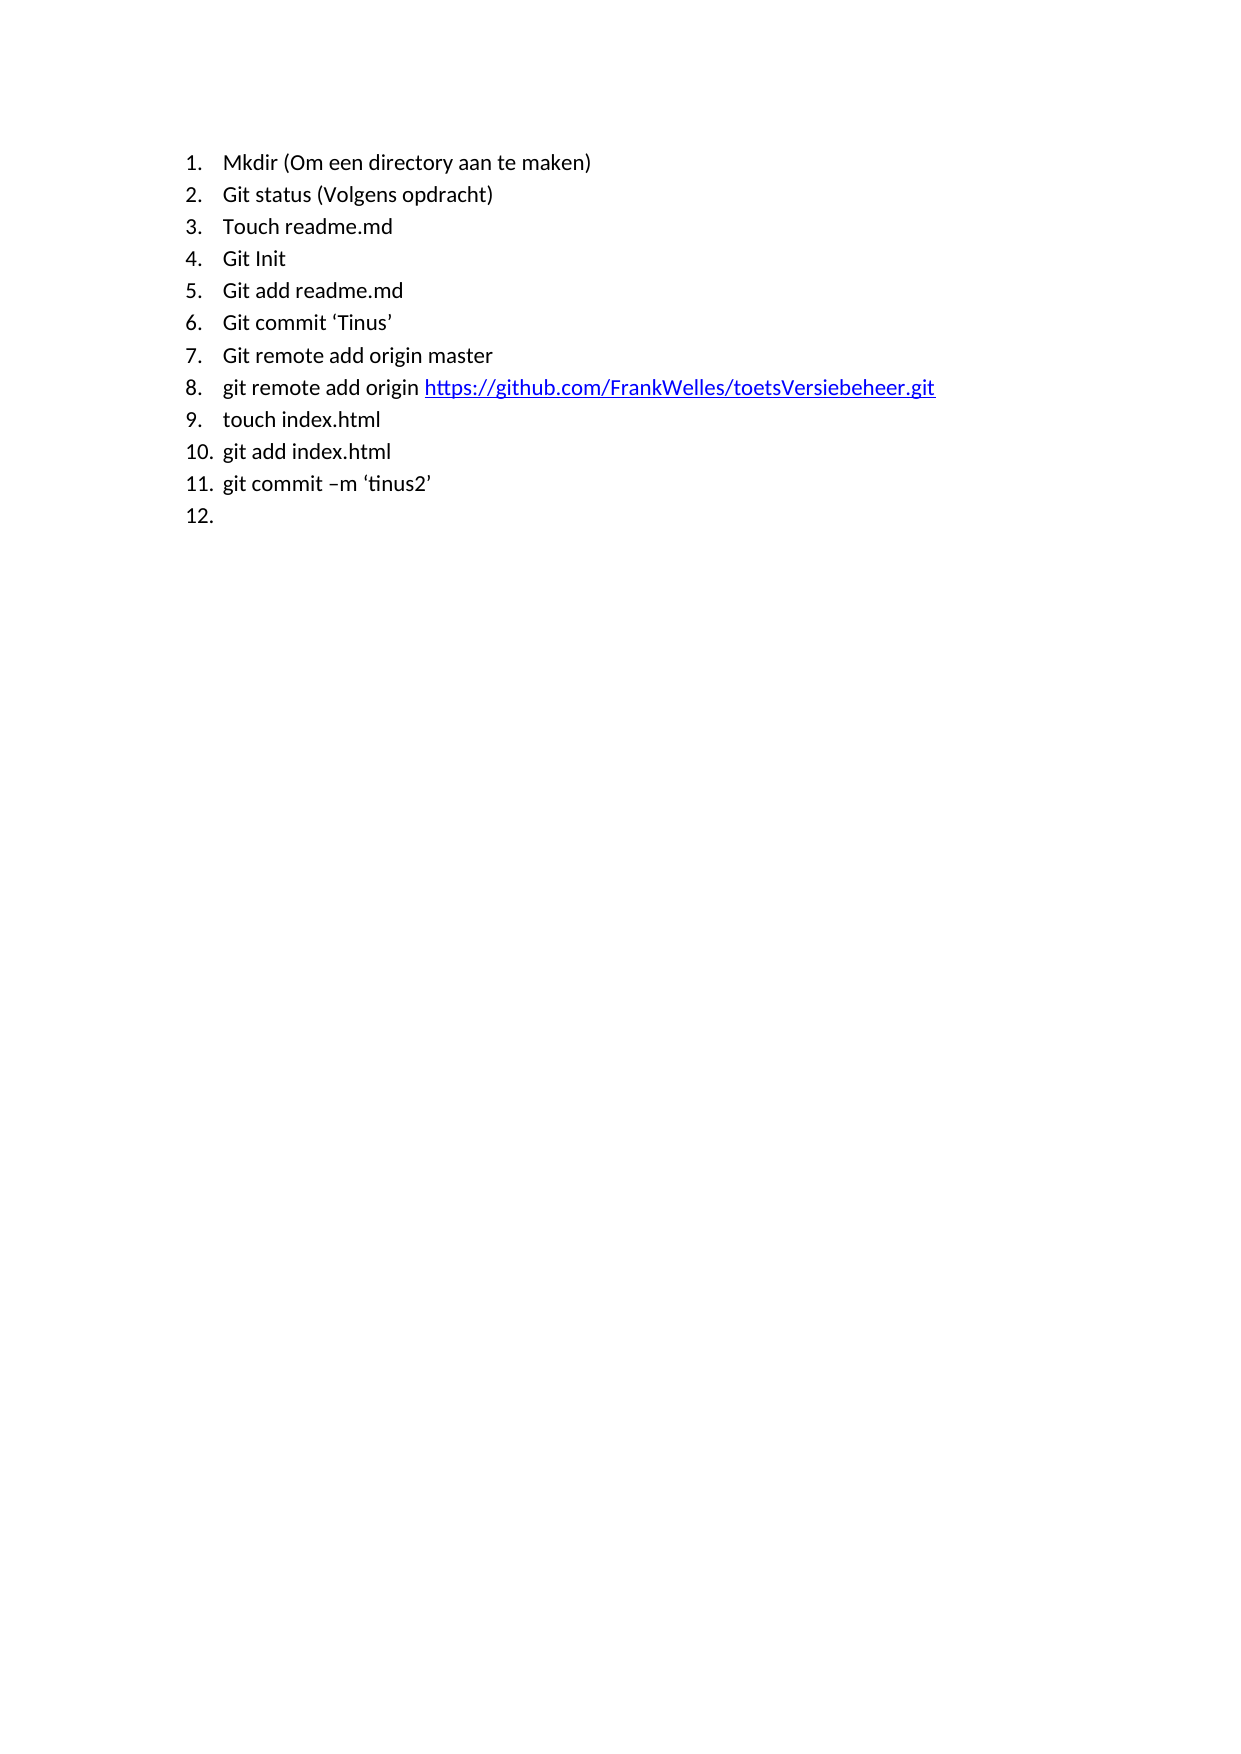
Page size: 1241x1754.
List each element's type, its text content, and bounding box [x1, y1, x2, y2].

list git add index.html [185, 437, 1093, 465]
list Git status (Volgens opdracht) [185, 180, 1093, 208]
list git commit –m ‘tinus2’ [185, 469, 1093, 497]
list Git Init [185, 244, 1093, 272]
list Mkdir (Om een directory aan te maken) [185, 148, 1093, 176]
list git remote add origin https://github.com/FrankWelles/toetsVersiebeheer.git [185, 373, 1093, 401]
list touch index.html [185, 405, 1093, 433]
list Git commit ‘Tinus’ [185, 308, 1093, 337]
list Git remote add origin master [185, 341, 1093, 369]
list Git add readme.md [185, 276, 1093, 304]
list Touch readme.md [185, 212, 1093, 240]
